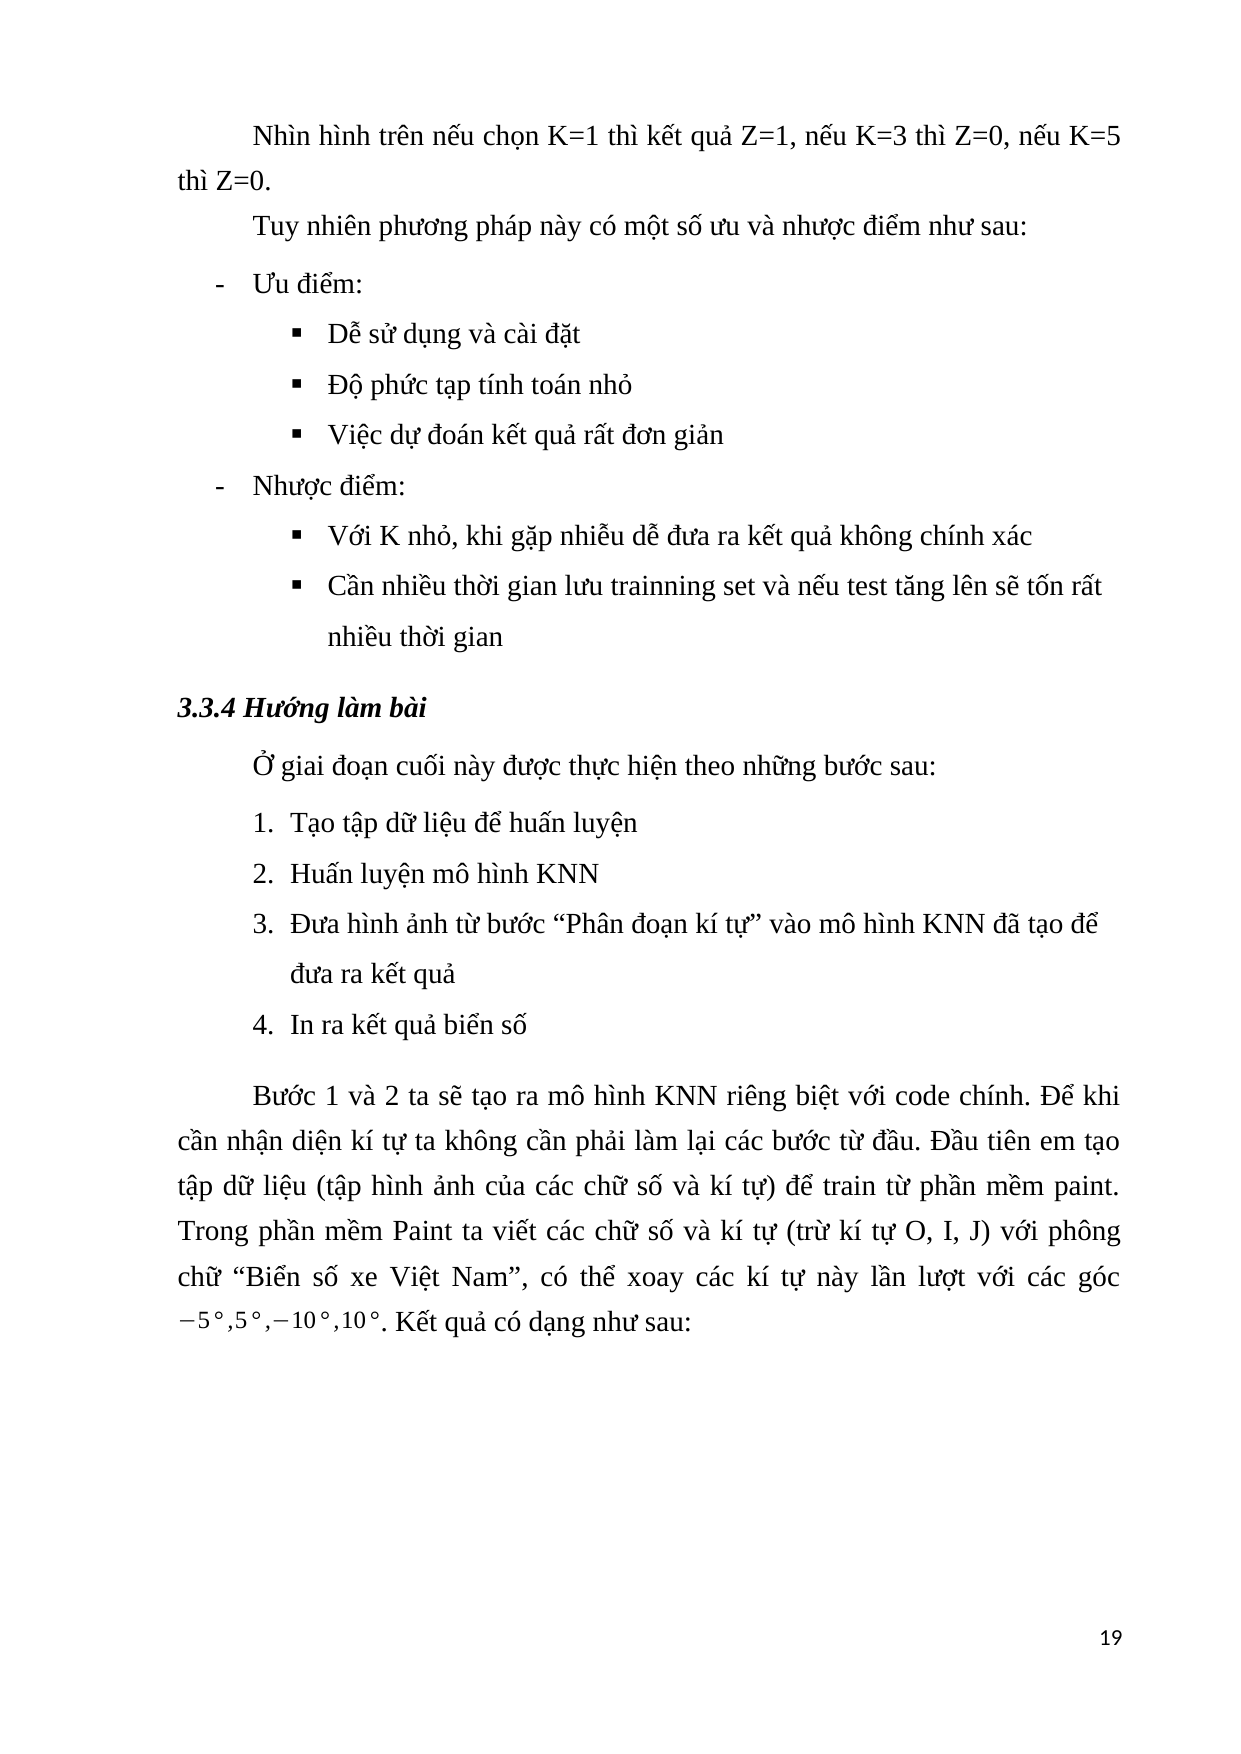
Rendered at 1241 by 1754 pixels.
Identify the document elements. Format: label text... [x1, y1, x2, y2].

text Nhìn hình trên nếu chọn K=1 thì kết quả Z=1, nếu K=3 thì Z=0, nếu K=5 thì Z=0. [177, 118, 1122, 197]
list Nhược điểm: [215, 468, 1122, 501]
list Huấn luyện mô hình KNN [252, 856, 1122, 889]
list Đưa hình ảnh từ bước “Phân đoạn kí tự” vào mô hình KNN đã tạo để đưa ra kết quả [252, 906, 1122, 990]
subtitle 3.3.4 Hướng làm bài [177, 690, 1122, 724]
list Cần nhiều thời gian lưu trainning set và nếu test tăng lên sẽ tốn rất nhiều thời gian [290, 568, 1122, 652]
list Với K nhỏ, khi gặp nhiễu dễ đưa ra kết quả không chính xác [290, 518, 1122, 552]
text Tuy nhiên phương pháp này có một số ưu và nhược điểm như sau: [177, 208, 1122, 242]
list Tạo tập dữ liệu để huấn luyện [252, 806, 1122, 839]
text Bước 1 và 2 ta sẽ tạo ra mô hình KNN riêng biệt với code chính. Để khi cần nhận diện kí tự ta không cần phải làm lại các bước từ đầu. Đầu tiên em tạo tập dữ liệu (tập hình ảnh của các chữ số và kí tự) để train từ phần mềm paint. Trong phần mềm Paint ta viết các chữ số và kí tự (trừ kí tự O, I, J) với phông chữ “Biển số xe Việt Nam”, có thể xoay các kí tự này lần lượt với các góc . Kết quả có dạng như sau: [177, 1078, 1122, 1337]
list Độ phức tạp tính toán nhỏ [290, 367, 1122, 401]
list Việc dự đoán kết quả rất đơn giản [290, 417, 1122, 451]
text Ở giai đoạn cuối này được thực hiện theo những bước sau: [177, 748, 1122, 781]
list Ưu điểm: [215, 266, 1122, 300]
list Dễ sử dụng và cài đặt [290, 317, 1122, 350]
list In ra kết quả biển số [252, 1007, 1122, 1040]
